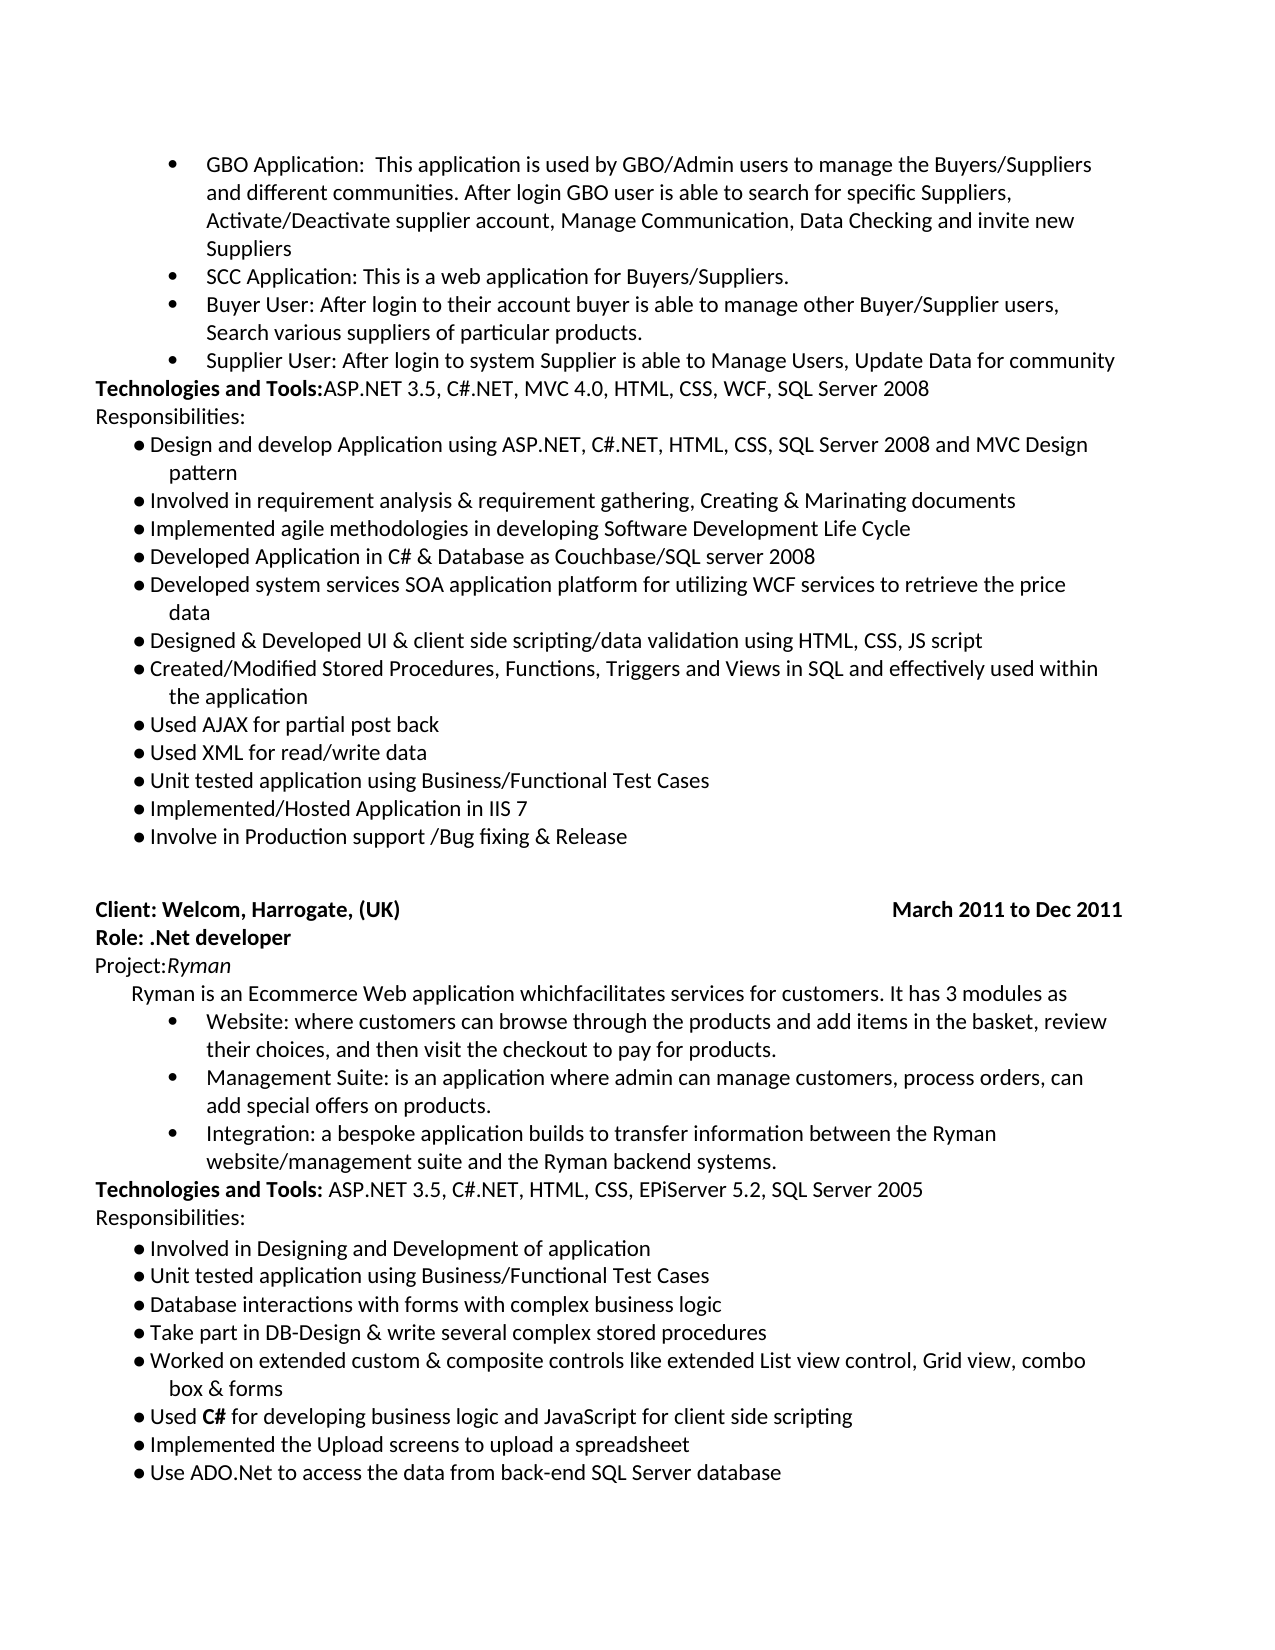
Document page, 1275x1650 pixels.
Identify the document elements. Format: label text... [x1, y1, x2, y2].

text Client: Welcom, Harrogate, (UK) March 2011 to Dec 2011 [95, 895, 1125, 923]
text Ryman is an Ecommerce Web application whichfacilitates services for customers. It has 3 modules as [131, 979, 1125, 1007]
text Project:Ryman [94, 951, 1125, 979]
list Database interactions with forms with complex business logic [132, 1290, 1103, 1318]
list SCC Application: This is a web application for Buyers/Suppliers. [169, 262, 1125, 290]
list Take part in DB-Design & write several complex stored procedures [132, 1318, 1103, 1346]
list Design and develop Application using ASP.NET, C#.NET, HTML, CSS, SQL Server 2008 and MVC Design pattern [132, 430, 1103, 486]
list Used XML for read/write data [132, 738, 1103, 766]
list Website: where customers can browse through the products and add items in the basket, review their choices, and then visit the checkout to pay for products. [169, 1007, 1125, 1063]
list Involve in Production support /Bug fixing & Release [132, 822, 1103, 851]
list Designed & Developed UI & client side scripting/data validation using HTML, CSS, JS script [132, 626, 1103, 654]
list Involved in requirement analysis & requirement gathering, Creating & Marinating documents [132, 486, 1103, 514]
list Developed Application in C# & Database as Couchbase/SQL server 2008 [132, 542, 1103, 570]
list Used AJAX for partial post back [132, 710, 1103, 738]
list Developed system services SOA application platform for utilizing WCF services to retrieve the price data [132, 570, 1103, 626]
list Implemented the Upload screens to upload a spreadsheet [132, 1430, 1103, 1458]
list Implemented agile methodologies in developing Software Development Life Cycle [132, 514, 1103, 542]
list Created/Modified Stored Procedures, Functions, Triggers and Views in SQL and effectively used within the application [132, 654, 1103, 710]
list Used C# for developing business logic and JavaScript for client side scripting [132, 1402, 1103, 1430]
list Supplier User: After login to system Supplier is able to Manage Users, Update Data for community [169, 346, 1125, 374]
text Role: .Net developer [95, 923, 1125, 951]
list Management Suite: is an application where admin can manage customers, process orders, can add special offers on products. [169, 1063, 1125, 1119]
text Technologies and Tools: ASP.NET 3.5, C#.NET, HTML, CSS, EPiServer 5.2, SQL Server 2005 [95, 1175, 1103, 1203]
list Implemented/Hosted Application in IIS 7 [132, 794, 1103, 822]
text Technologies and Tools:ASP.NET 3.5, C#.NET, MVC 4.0, HTML, CSS, WCF, SQL Server 2008 [95, 374, 1103, 402]
list Use ADO.Net to access the data from back-end SQL Server database [132, 1458, 1103, 1486]
text Responsibilities: [95, 1203, 1103, 1231]
list Buyer User: After login to their account buyer is able to manage other Buyer/Supplier users, Search various suppliers of particular products. [169, 290, 1125, 346]
list GBO Application: This application is used by GBO/Admin users to manage the Buyers/Suppliers and different communities. After login GBO user is able to search for specific Suppliers, Activate/Deactivate supplier account, Manage Communication, Data Checking and invite new Suppliers [169, 150, 1125, 262]
list Involved in Designing and Development of application [132, 1234, 1103, 1262]
text Responsibilities: [95, 402, 1103, 430]
list Integration: a bespoke application builds to transfer information between the Ryman website/management suite and the Ryman backend systems. [169, 1119, 1125, 1175]
list Unit tested application using Business/Functional Test Cases [132, 766, 1103, 794]
list Worked on extended custom & composite controls like extended List view control, Grid view, combo box & forms [132, 1346, 1103, 1402]
list Unit tested application using Business/Functional Test Cases [132, 1262, 1103, 1290]
